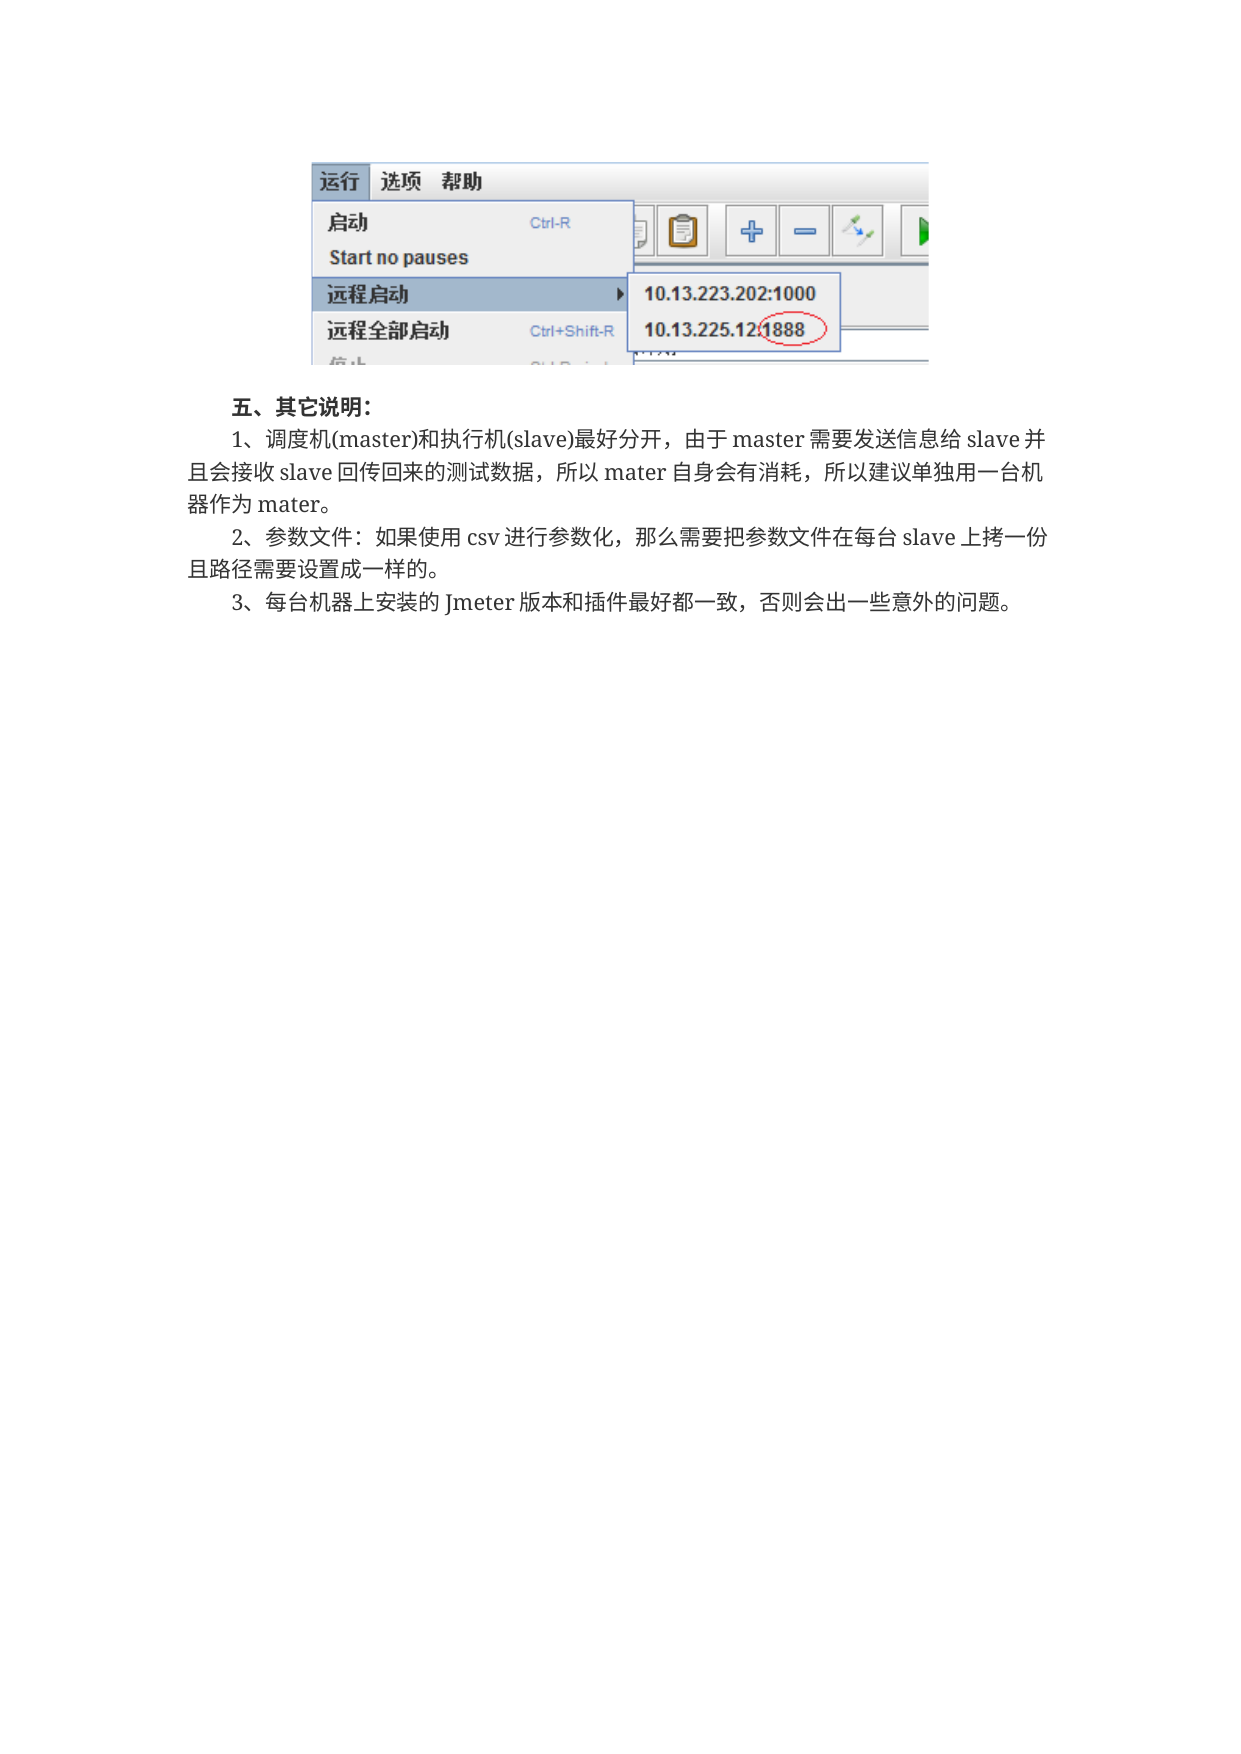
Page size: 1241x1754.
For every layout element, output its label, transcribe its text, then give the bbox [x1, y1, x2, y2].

picture [311, 162, 929, 365]
text 五、其它说明： 1、调度机(master)和执行机(slave)最好分开，由于master需要发送信息给slave并且会接收slave回传回来的测试数据，所以mater自身会有消耗，所以建议单独用一台机器作为mater。 2、参数文件：如果使用csv进行参数化，那么需要把参数文件在每台slave上拷一份且路径需要设置成一样的。 3、每台机器上安装的Jmeter版本和插件最好都一致，否则会出一些意外的问题。 [187, 389, 1053, 617]
